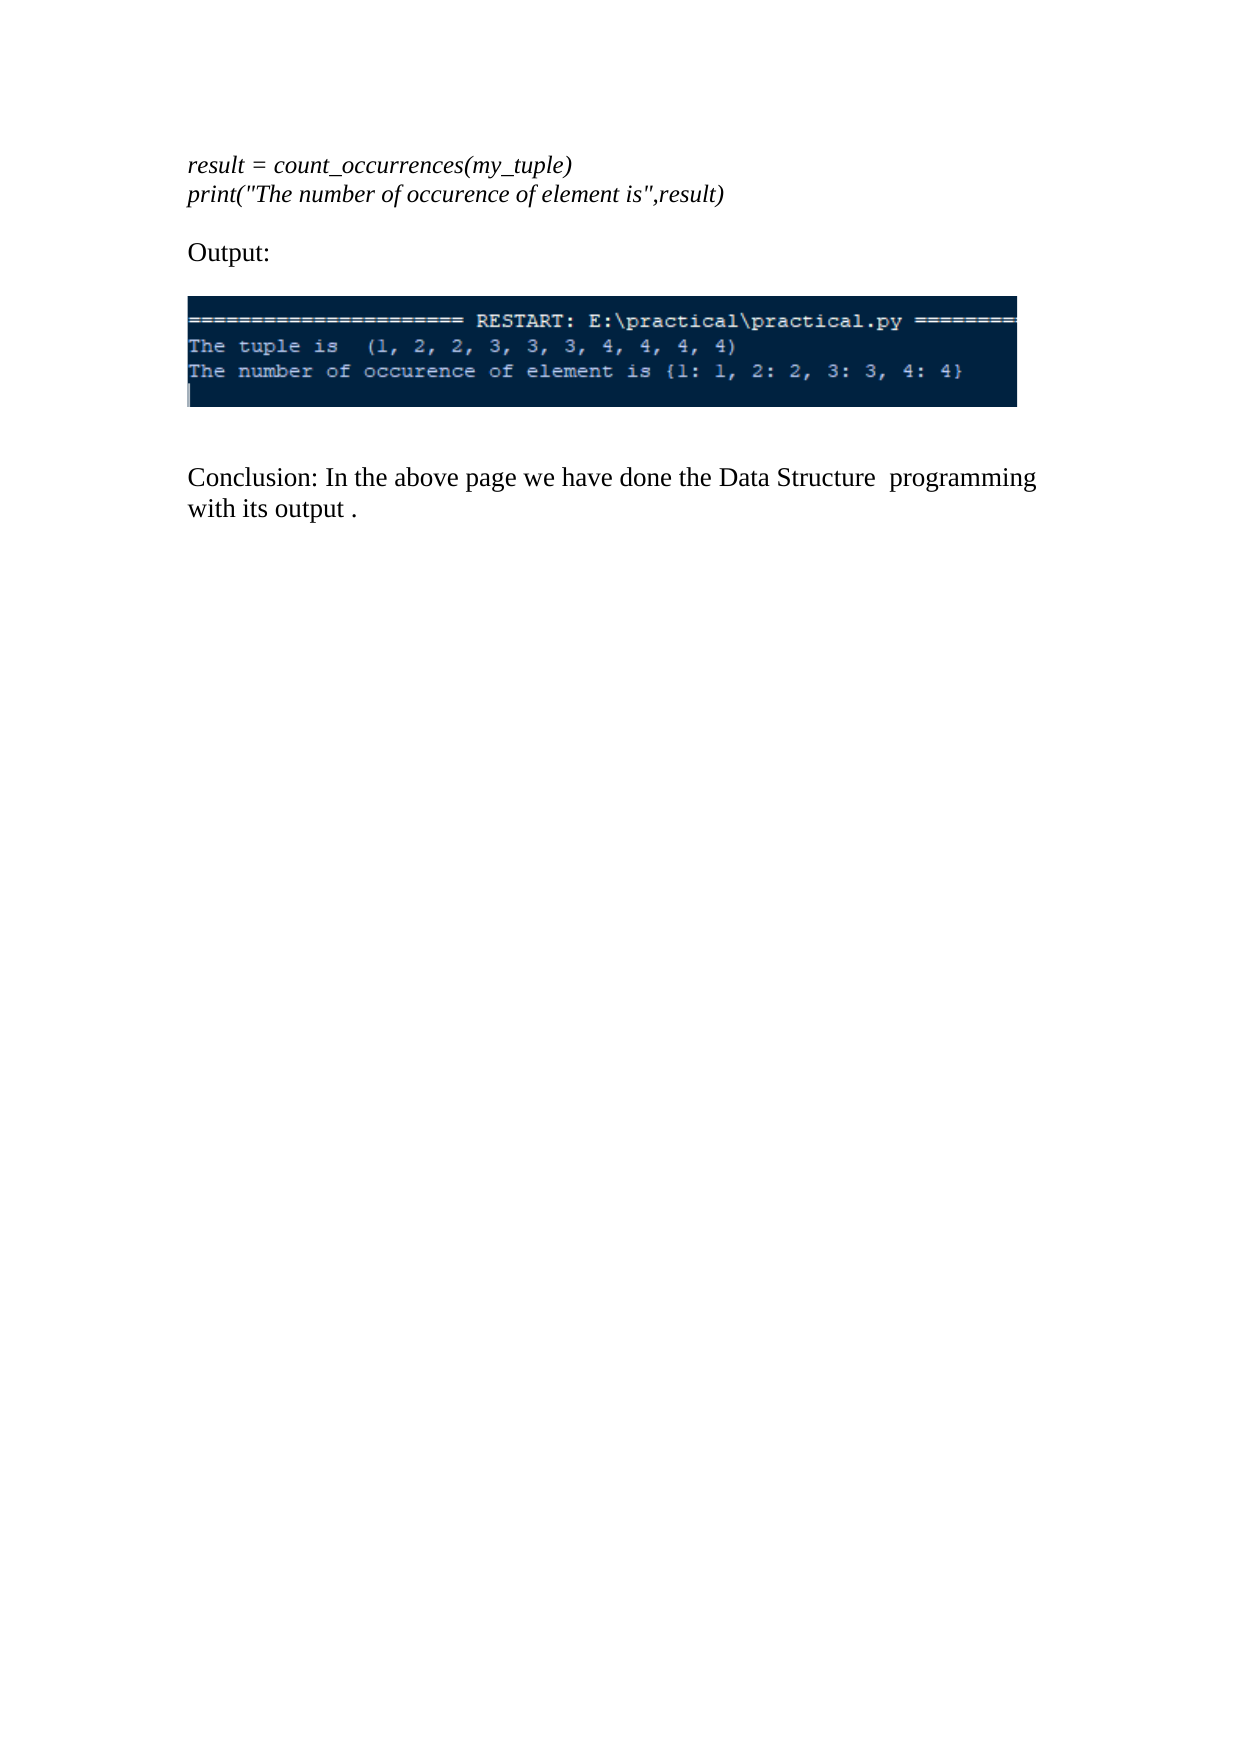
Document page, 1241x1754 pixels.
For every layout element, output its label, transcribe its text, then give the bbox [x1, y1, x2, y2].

list result = count_occurrences(my_tuple) [187, 150, 1053, 179]
list Output: [187, 236, 1053, 267]
list print("The number of occurence of element is",result) [187, 179, 1053, 207]
picture [187, 296, 1018, 407]
list Conclusion: In the above page we have done the Data Structure programming with its output . [187, 461, 1053, 523]
